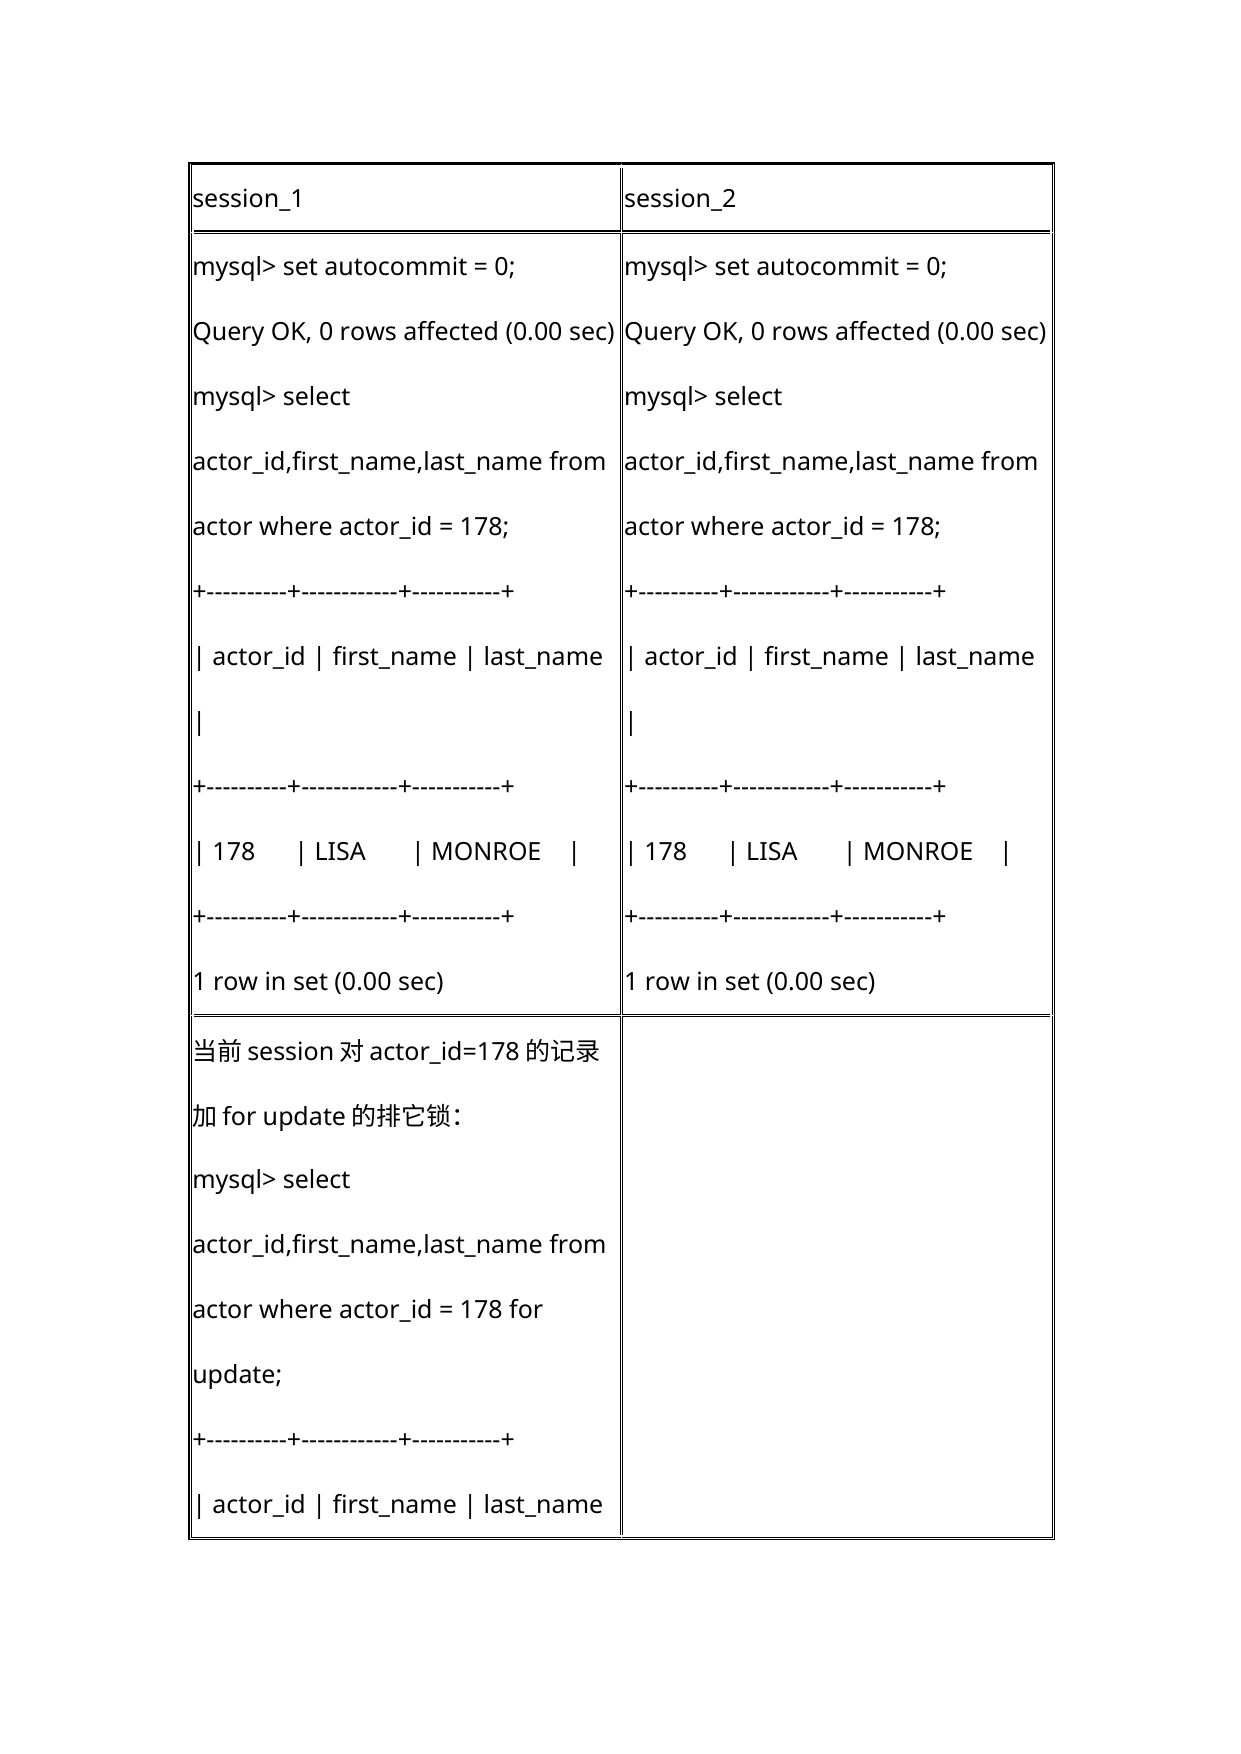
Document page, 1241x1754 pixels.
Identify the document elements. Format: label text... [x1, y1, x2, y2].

table_cell [622, 1014, 1052, 1537]
table_cell mysql> set autocommit = 0; Query OK, 0 rows affected (0.00 sec) mysql> select actor_id,first_name,last_name from actor where actor_id = 178; +----------+------------+-----------+ | actor_id | first_name | last_name | +----------+------------+-----------+ | 178 | LISA | MONROE | +----------+------------+-----------+ 1 row in set (0.00 sec) [623, 230, 1052, 1013]
table_header session_2 [622, 165, 1052, 230]
table_header session_1 [192, 165, 622, 230]
table_cell mysql> set autocommit = 0; Query OK, 0 rows affected (0.00 sec) mysql> select actor_id,first_name,last_name from actor where actor_id = 178; +----------+------------+-----------+ | actor_id | first_name | last_name | +----------+------------+-----------+ | 178 | LISA | MONROE | +----------+------------+-----------+ 1 row in set (0.00 sec) [192, 230, 620, 1013]
